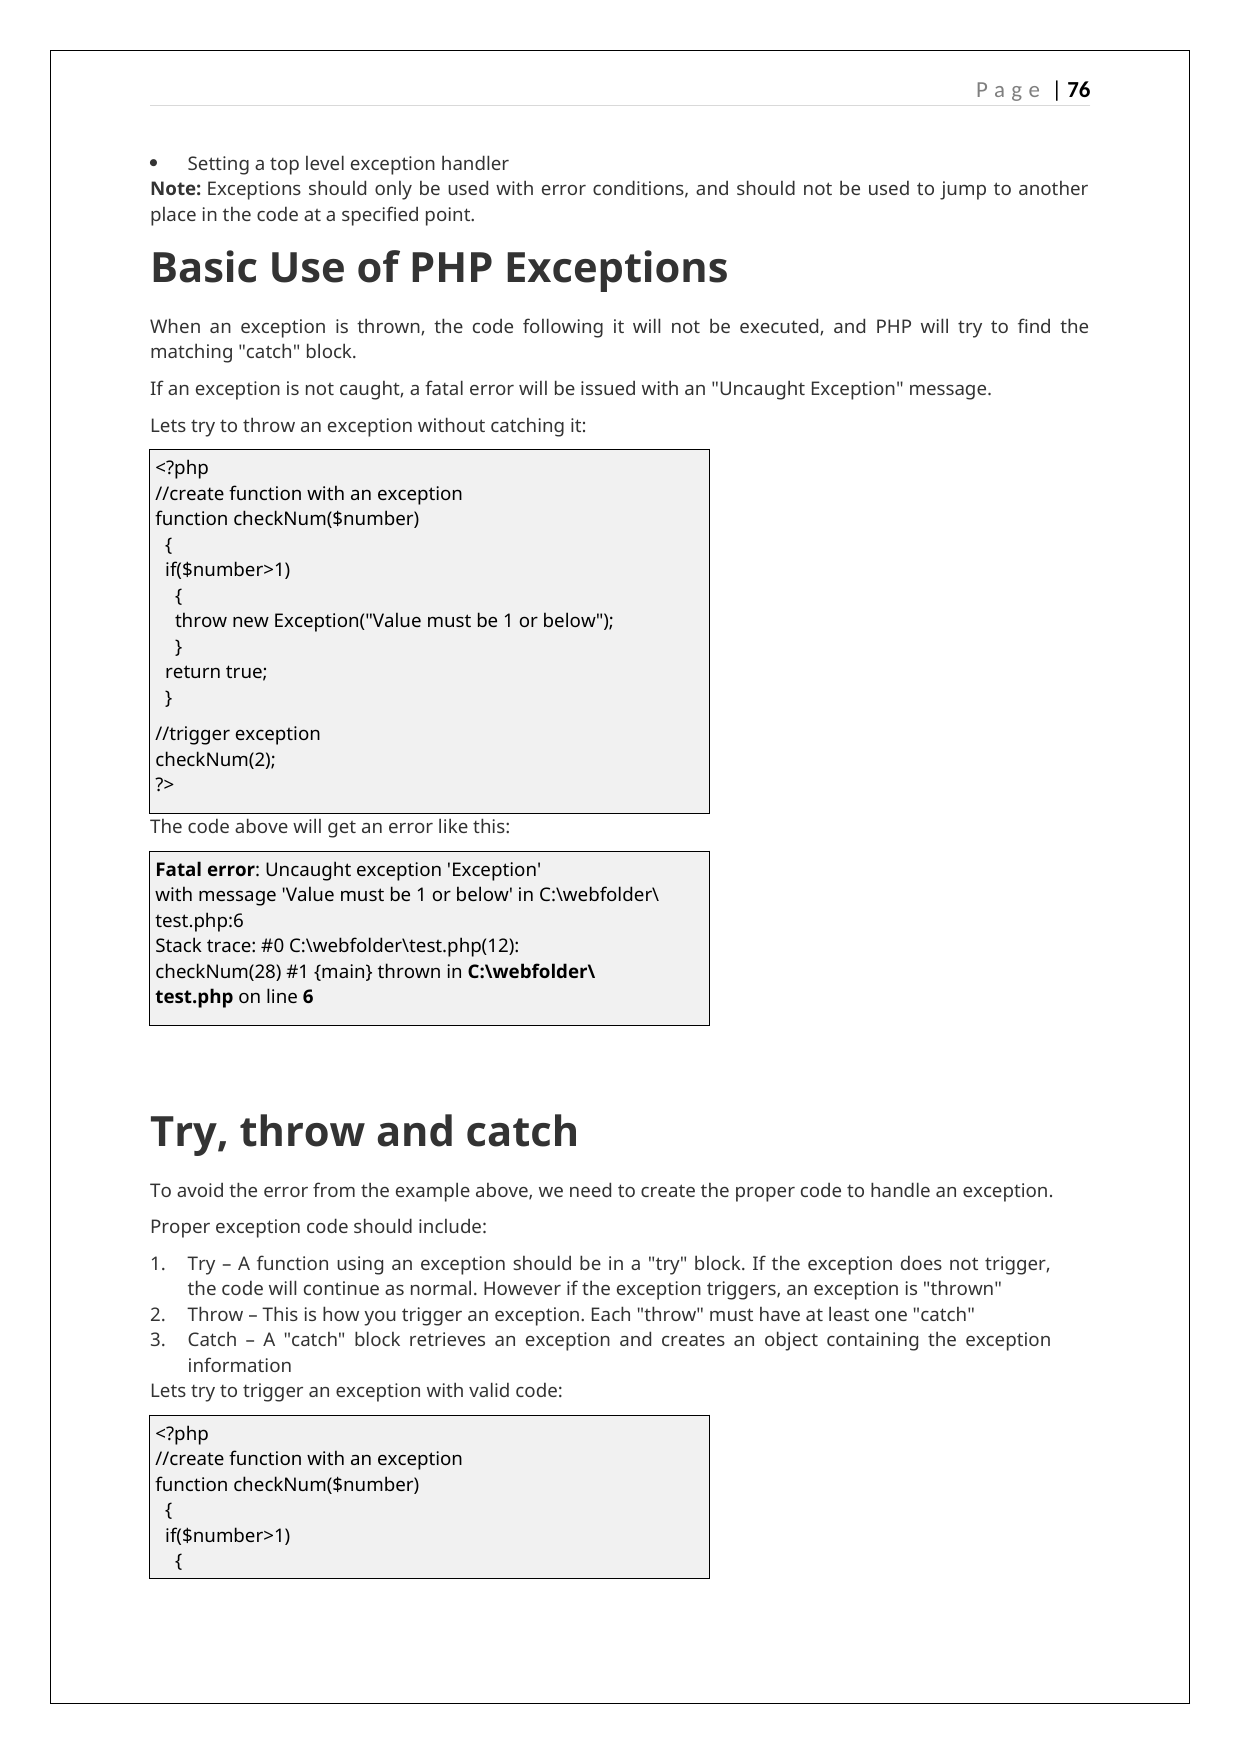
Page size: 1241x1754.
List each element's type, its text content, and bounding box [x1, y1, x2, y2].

text If an exception is not caught, a fatal error will be issued with an "Uncaught Exception" message. [150, 375, 1090, 401]
list Try – A function using an exception should be in a "try" block. If the exception does not trigger, the code will continue as normal. However if the exception triggers, an exception is "thrown" [150, 1250, 1053, 1301]
list Throw – This is how you trigger an exception. Each "throw" must have at least one "catch" [150, 1301, 1053, 1327]
list Setting a top level exception handler [150, 150, 1053, 176]
text When an exception is thrown, the code following it will not be executed, and PHP will try to find the matching "catch" block. [150, 313, 1090, 364]
text To avoid the error from the example above, we need to create the proper code to handle an exception. [150, 1177, 1090, 1202]
text The code above will get an error like this: [150, 814, 1090, 839]
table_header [150, 1416, 709, 1578]
subtitle Try, throw and catch [150, 1101, 1090, 1158]
text Proper exception code should include: [150, 1213, 1090, 1239]
list Catch – A "catch" block retrieves an exception and creates an object containing the exception information [150, 1327, 1053, 1378]
table_header <?php //create function with an exception function checkNum($number) { if($number>1) { throw new Exception("Value must be 1 or below"); } return true; } //trigger exception checkNum(2); ?> [150, 450, 709, 813]
subtitle Basic Use of PHP Exceptions [150, 238, 1090, 294]
text Note: Exceptions should only be used with error conditions, and should not be used to jump to another place in the code at a specified point. [150, 176, 1090, 227]
table_header Fatal error: Uncaught exception 'Exception' with message 'Value must be 1 or below' in C:\webfolder\test.php:6 Stack trace: #0 C:\webfolder\test.php(12): checkNum(28) #1 {main} thrown in C:\webfolder\test.php on line 6 [150, 852, 709, 1025]
text Lets try to trigger an exception with valid code: [150, 1378, 1090, 1403]
text Lets try to throw an exception without catching it: [150, 412, 1090, 438]
